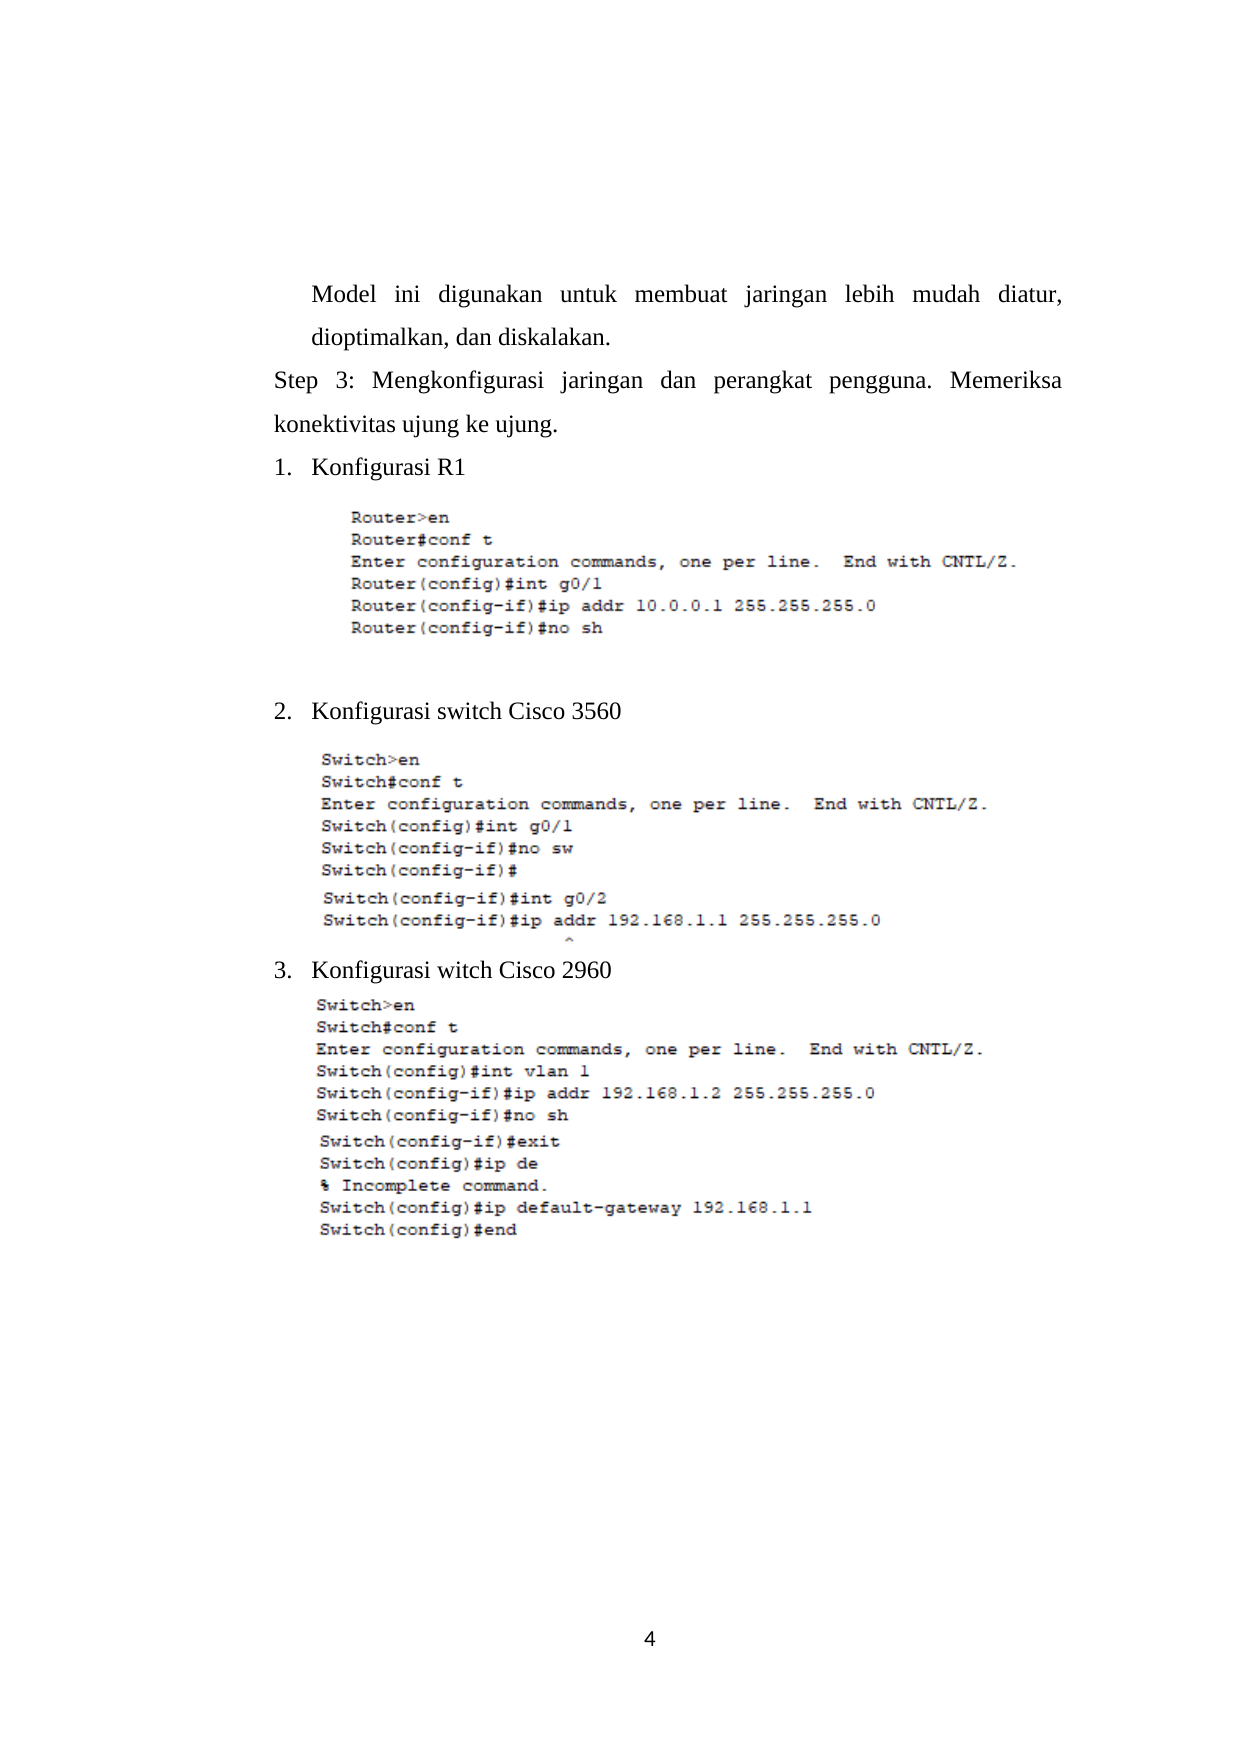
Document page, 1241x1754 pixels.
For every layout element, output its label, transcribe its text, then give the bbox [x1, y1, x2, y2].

picture [348, 501, 1058, 660]
picture [320, 885, 894, 943]
picture [315, 741, 1035, 882]
list Model ini digunakan untuk membuat jaringan lebih mudah diatur, dioptimalkan, dan diskalakan. [311, 279, 1063, 351]
picture [311, 998, 1000, 1243]
list Konfigurasi witch Cisco 2960 [274, 955, 1063, 984]
list Konfigurasi R1 [274, 452, 1063, 481]
list Step 3: Mengkonfigurasi jaringan dan perangkat pengguna. Memeriksa konektivitas ujung ke ujung. [274, 366, 1063, 437]
list Konfigurasi switch Cisco 3560 [274, 696, 1063, 725]
